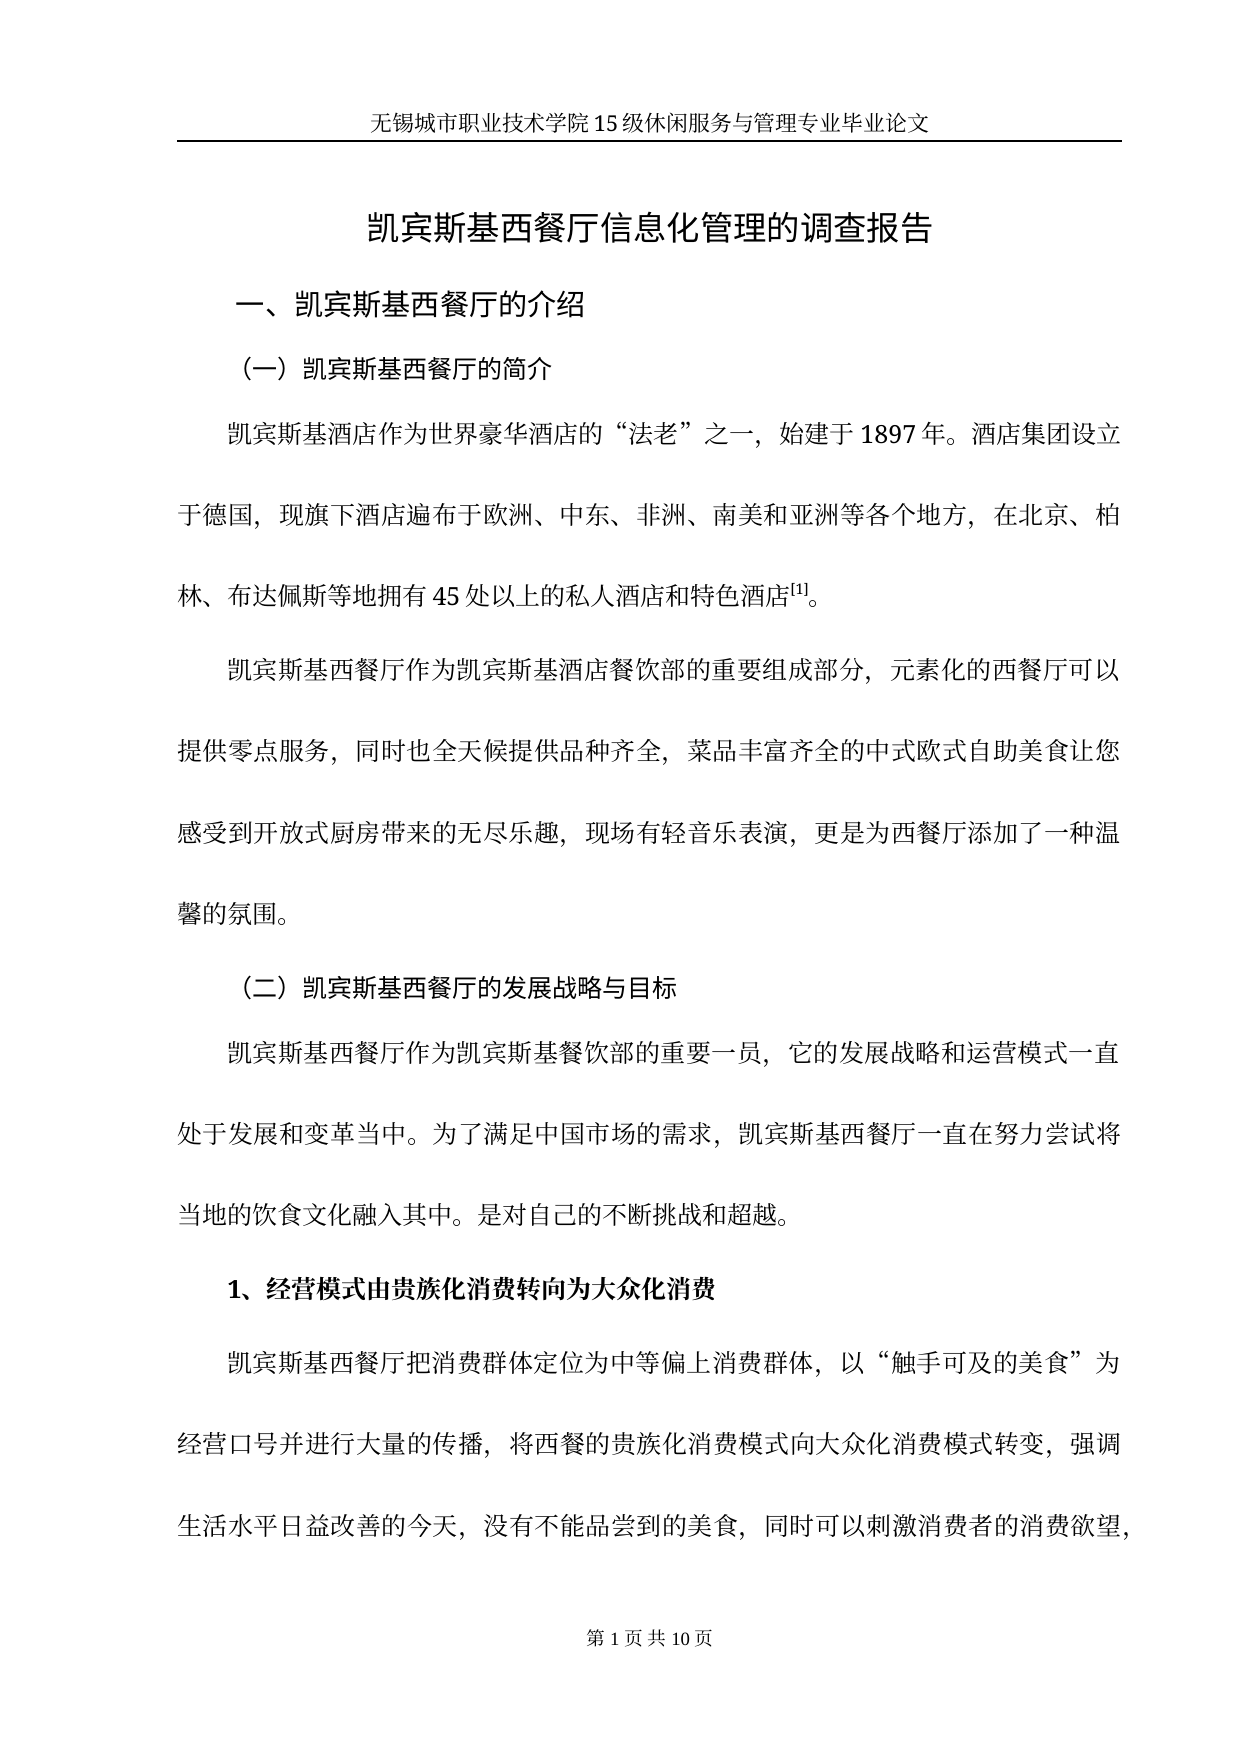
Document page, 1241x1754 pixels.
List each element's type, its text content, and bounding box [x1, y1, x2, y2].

text （二）凯宾斯基西餐厅的发展战略与目标 [177, 954, 1122, 1019]
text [177, 1329, 1122, 1557]
text 1、经营模式由贵族化消费转向为大众化消费 [177, 1256, 1122, 1321]
text 一、凯宾斯基西餐厅的介绍 [177, 270, 1122, 335]
text 凯宾斯基西餐厅信息化管理的调查报告 [177, 193, 1122, 258]
text 凯宾斯基西餐厅作为凯宾斯基餐饮部的重要一员，它的发展战略和运营模式一直处于发展和变革当中。为了满足中国市场的需求，凯宾斯基西餐厅一直在努力尝试将当地的饮食文化融入其中。是对自己的不断挑战和超越。 [177, 1019, 1122, 1247]
text 凯宾斯基酒店作为世界豪华酒店的“法老”之一，始建于1897年。酒店集团设立于德国，现旗下酒店遍布于欧洲、中东、非洲、南美和亚洲等各个地方，在北京、柏林、布达佩斯等地拥有45处以上的私人酒店和特色酒店[1]。 [177, 400, 1122, 627]
text 凯宾斯基西餐厅作为凯宾斯基酒店餐饮部的重要组成部分，元素化的西餐厅可以提供零点服务，同时也全天候提供品种齐全，菜品丰富齐全的中式欧式自助美食让您感受到开放式厨房带来的无尽乐趣，现场有轻音乐表演，更是为西餐厅添加了一种温馨的氛围。 [177, 636, 1122, 945]
text （一）凯宾斯基西餐厅的简介 [177, 335, 1122, 400]
